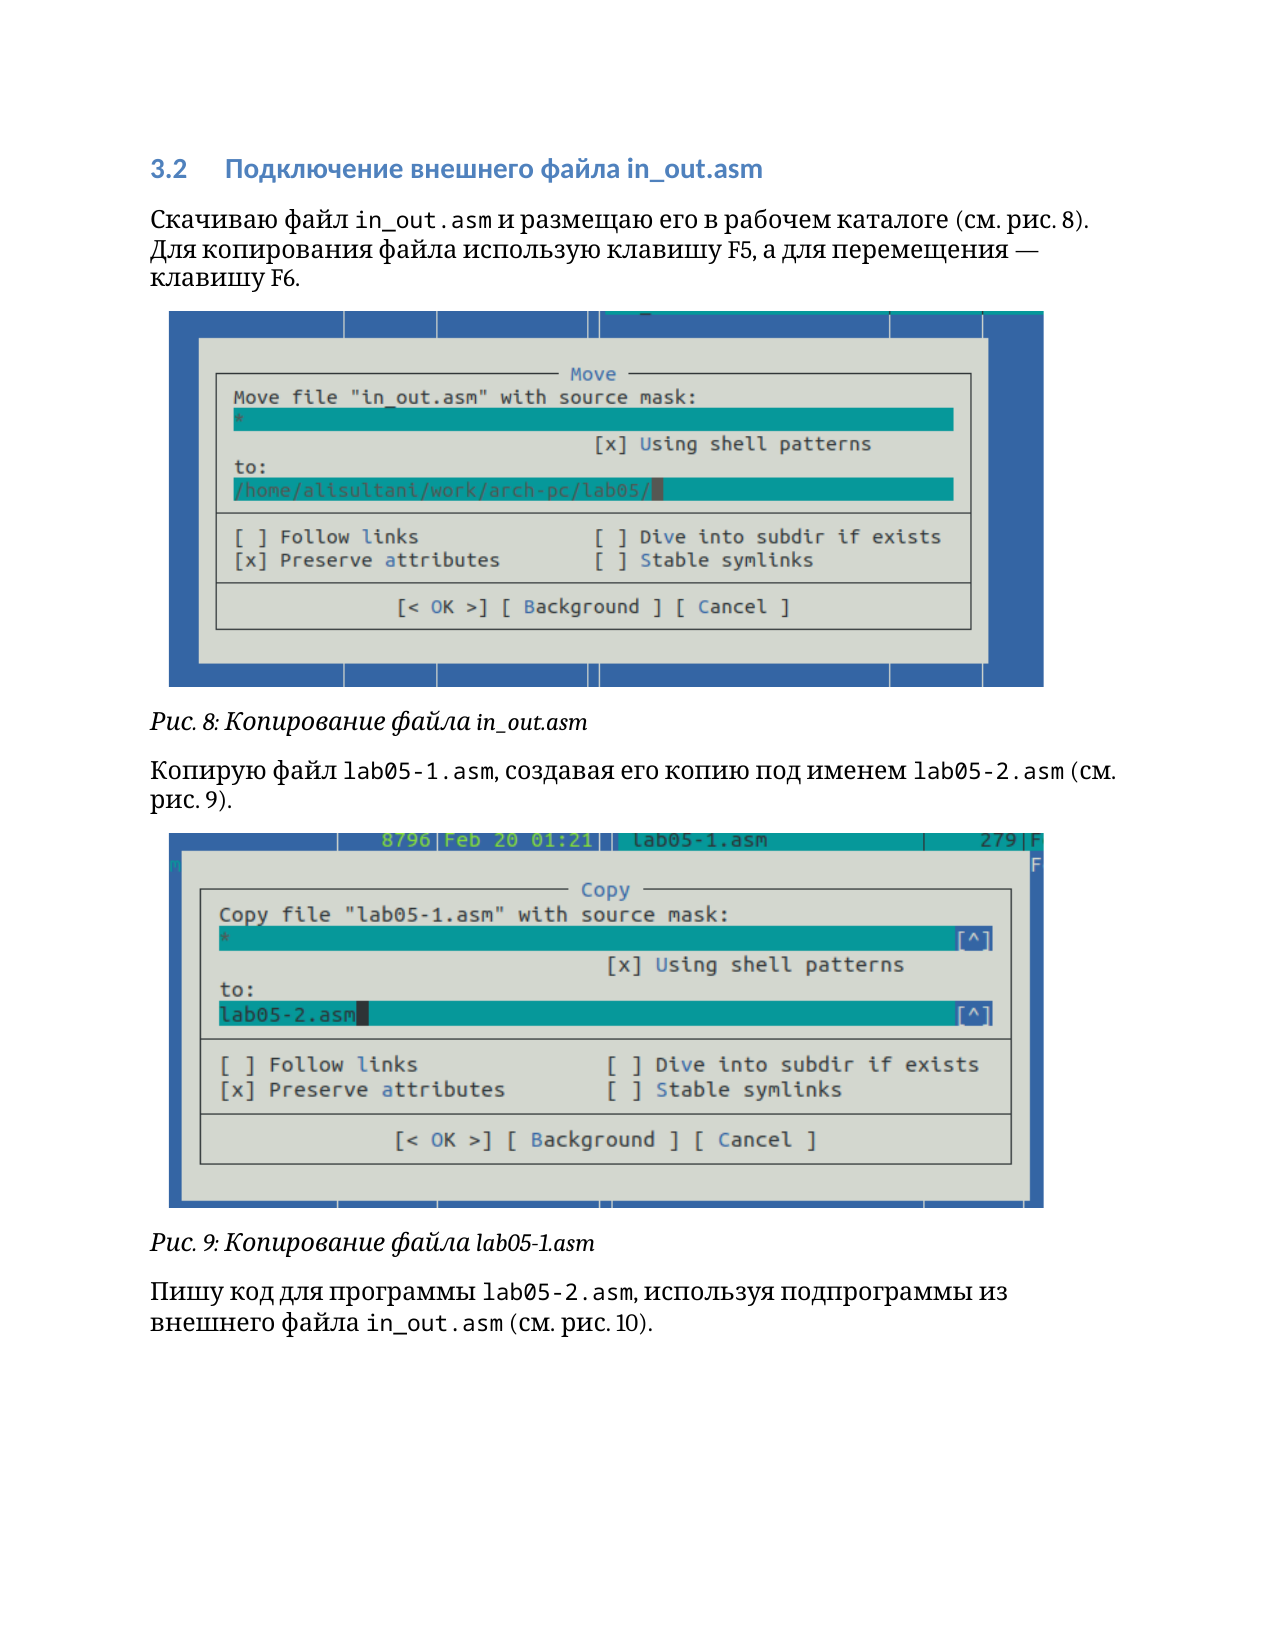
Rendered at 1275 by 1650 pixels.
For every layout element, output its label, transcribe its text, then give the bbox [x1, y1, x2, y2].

text Пишу код для программы lab05-2.asm, используя подпрограммы из внешнего файла in_out.asm (см. рис. 10). [150, 1276, 1125, 1339]
text Рис. 9: Копирование файла lab05-1.asm [150, 1229, 1125, 1257]
text Рис. 8: Копирование файла in_out.asm [150, 708, 1125, 736]
text Скачиваю файл in_out.asm и размещаю его в рабочем каталоге (см. рис. 8). Для копирования файла использую клавишу F5, а для перемещения — клавишу F6. [150, 204, 1125, 293]
subtitle 3.2 Подключение внешнего файла in_out.asm [150, 150, 1125, 186]
text Копирую файл lab05-1.asm, создавая его копию под именем lab05-2.asm (см. рис. 9). [150, 755, 1125, 815]
picture [168, 311, 1044, 687]
picture [168, 833, 1044, 1208]
